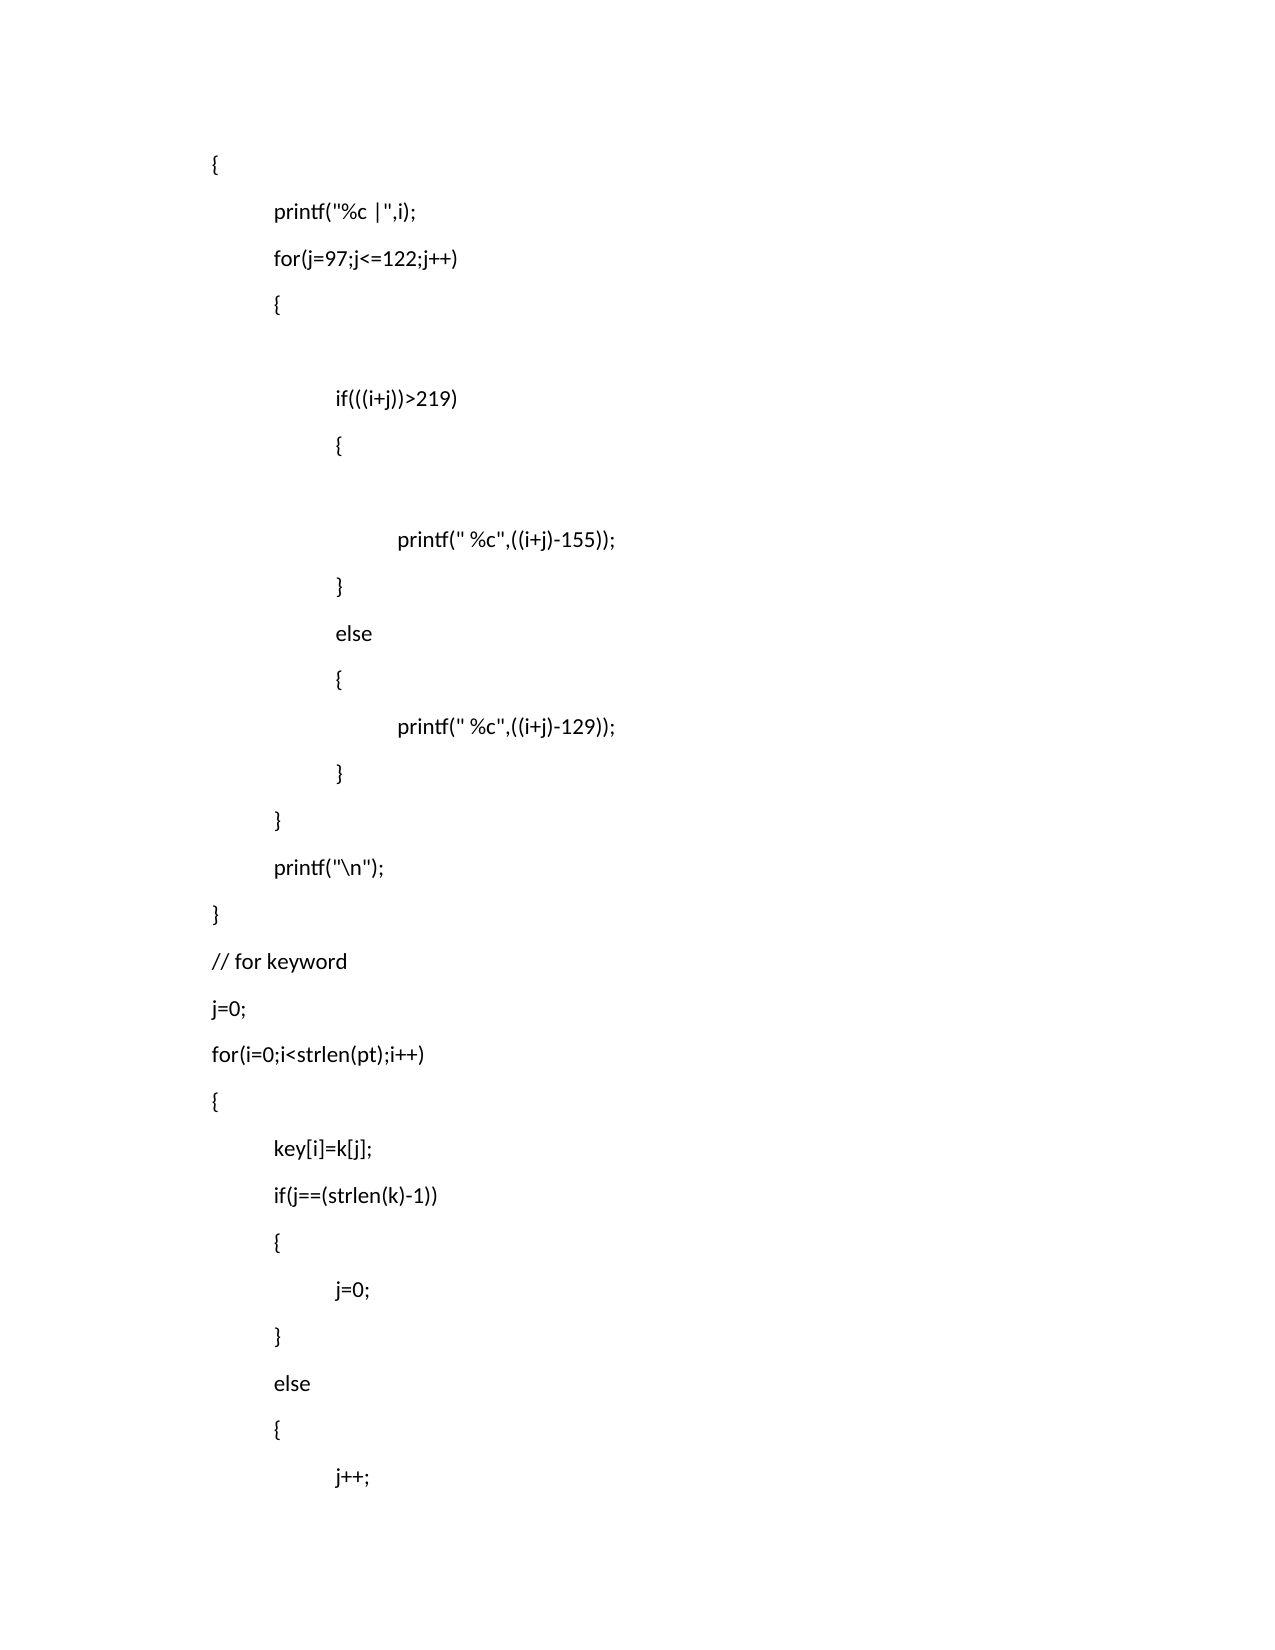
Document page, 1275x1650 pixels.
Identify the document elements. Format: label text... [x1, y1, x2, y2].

text for(j=97;j<=122;j++) [150, 244, 1125, 272]
text } [150, 759, 1125, 787]
text key[i]=k[j]; [150, 1134, 1125, 1162]
text { [150, 150, 1125, 178]
text { [150, 666, 1125, 694]
text } [150, 900, 1125, 928]
text { [150, 1228, 1125, 1256]
text else [150, 1369, 1125, 1397]
text { [150, 1087, 1125, 1116]
text else [150, 619, 1125, 647]
text j++; [150, 1462, 1125, 1491]
text printf("\n"); [150, 853, 1125, 881]
text { [150, 1416, 1125, 1444]
text { [150, 291, 1125, 319]
text printf(" %c",((i+j)-129)); [150, 712, 1125, 741]
text if(j==(strlen(k)-1)) [150, 1181, 1125, 1209]
text printf(" %c",((i+j)-155)); [150, 525, 1125, 553]
text } [150, 572, 1125, 600]
text { [150, 431, 1125, 459]
text j=0; [150, 994, 1125, 1022]
text printf("%c |",i); [150, 197, 1125, 225]
text if(((i+j))>219) [150, 384, 1125, 412]
text } [150, 1322, 1125, 1350]
text } [150, 806, 1125, 834]
text j=0; [150, 1275, 1125, 1303]
text for(i=0;i<strlen(pt);i++) [150, 1041, 1125, 1069]
text // for keyword [150, 947, 1125, 975]
